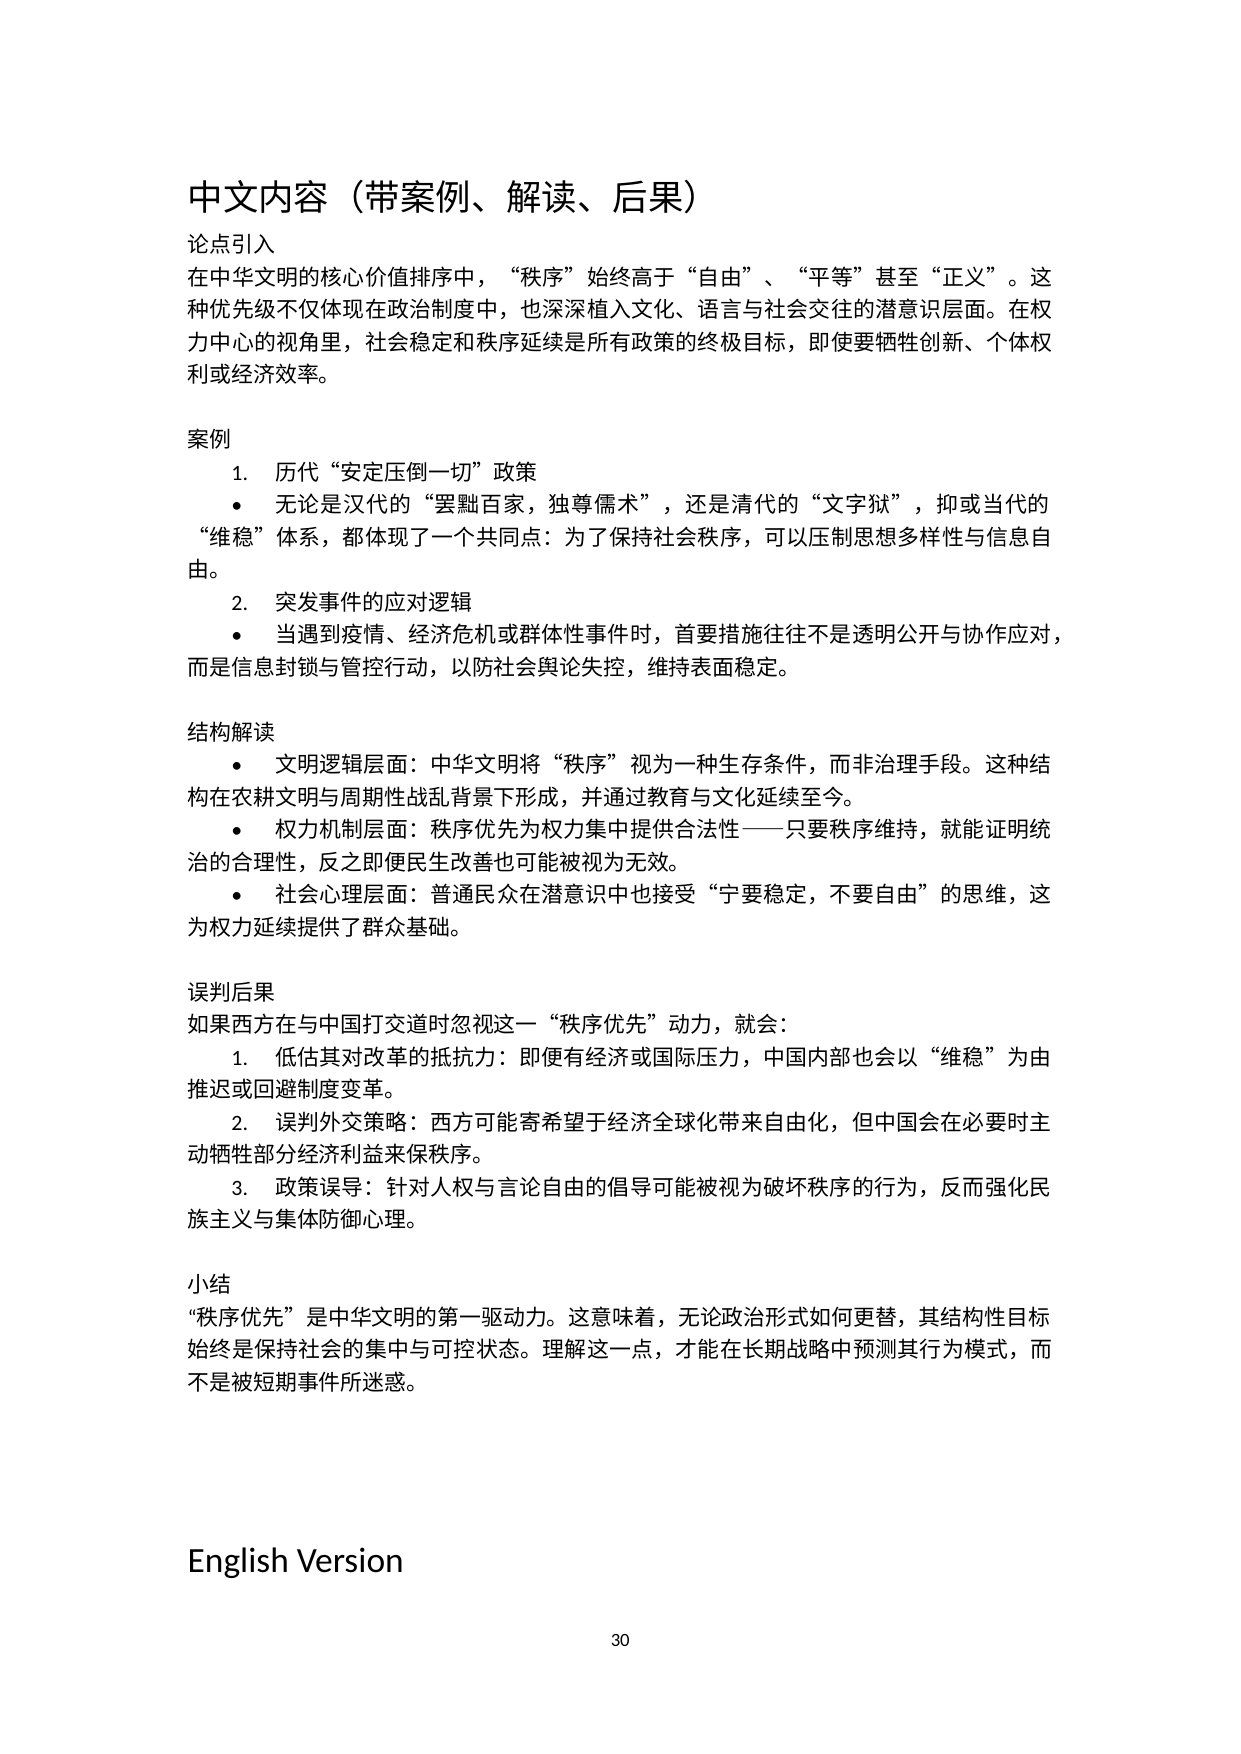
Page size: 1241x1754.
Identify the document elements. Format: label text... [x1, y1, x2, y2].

text • 当遇到疫情、经济危机或群体性事件时，首要措施往往不是透明公开与协作应对，而是信息封锁与管控行动，以防社会舆论失控，维持表面稳定。 [187, 617, 1053, 682]
text 案例 [187, 422, 1053, 454]
text 中文内容（带案例、解读、后果） [187, 162, 1053, 227]
text • 文明逻辑层面：中华文明将“秩序”视为一种生存条件，而非治理手段。这种结构在农耕文明与周期性战乱背景下形成，并通过教育与文化延续至今。 [187, 747, 1053, 812]
text • 无论是汉代的“罢黜百家，独尊儒术”，还是清代的“文字狱”，抑或当代的“维稳”体系，都体现了一个共同点：为了保持社会秩序，可以压制思想多样性与信息自由。 [187, 487, 1053, 584]
text “秩序优先”是中华文明的第一驱动力。这意味着，无论政治形式如何更替，其结构性目标始终是保持社会的集中与可控状态。理解这一点，才能在长期战略中预测其行为模式，而不是被短期事件所迷惑。 [187, 1299, 1053, 1397]
text 结构解读 [187, 714, 1053, 747]
text 小结 [187, 1267, 1053, 1299]
text 1. 历代“安定压倒一切”政策 [187, 454, 1053, 487]
text 如果西方在与中国打交道时忽视这一“秩序优先”动力，就会： [187, 1007, 1053, 1039]
text 2. 突发事件的应对逻辑 [187, 584, 1053, 617]
text 误判后果 [187, 974, 1053, 1007]
text 3. 政策误导：针对人权与言论自由的倡导可能被视为破坏秩序的行为，反而强化民族主义与集体防御心理。 [187, 1169, 1053, 1234]
text 2. 误判外交策略：西方可能寄希望于经济全球化带来自由化，但中国会在必要时主动牺牲部分经济利益来保秩序。 [187, 1104, 1053, 1169]
text English Version [187, 1527, 1053, 1592]
text • 社会心理层面：普通民众在潜意识中也接受“宁要稳定，不要自由”的思维，这为权力延续提供了群众基础。 [187, 877, 1053, 942]
text 1. 低估其对改革的抵抗力：即便有经济或国际压力，中国内部也会以“维稳”为由推迟或回避制度变革。 [187, 1039, 1053, 1104]
text 在中华文明的核心价值排序中，“秩序”始终高于“自由”、“平等”甚至“正义”。这种优先级不仅体现在政治制度中，也深深植入文化、语言与社会交往的潜意识层面。在权力中心的视角里，社会稳定和秩序延续是所有政策的终极目标，即使要牺牲创新、个体权利或经济效率。 [187, 259, 1053, 389]
text • 权力机制层面：秩序优先为权力集中提供合法性——只要秩序维持，就能证明统治的合理性，反之即便民生改善也可能被视为无效。 [187, 812, 1053, 877]
text 论点引入 [187, 227, 1053, 259]
